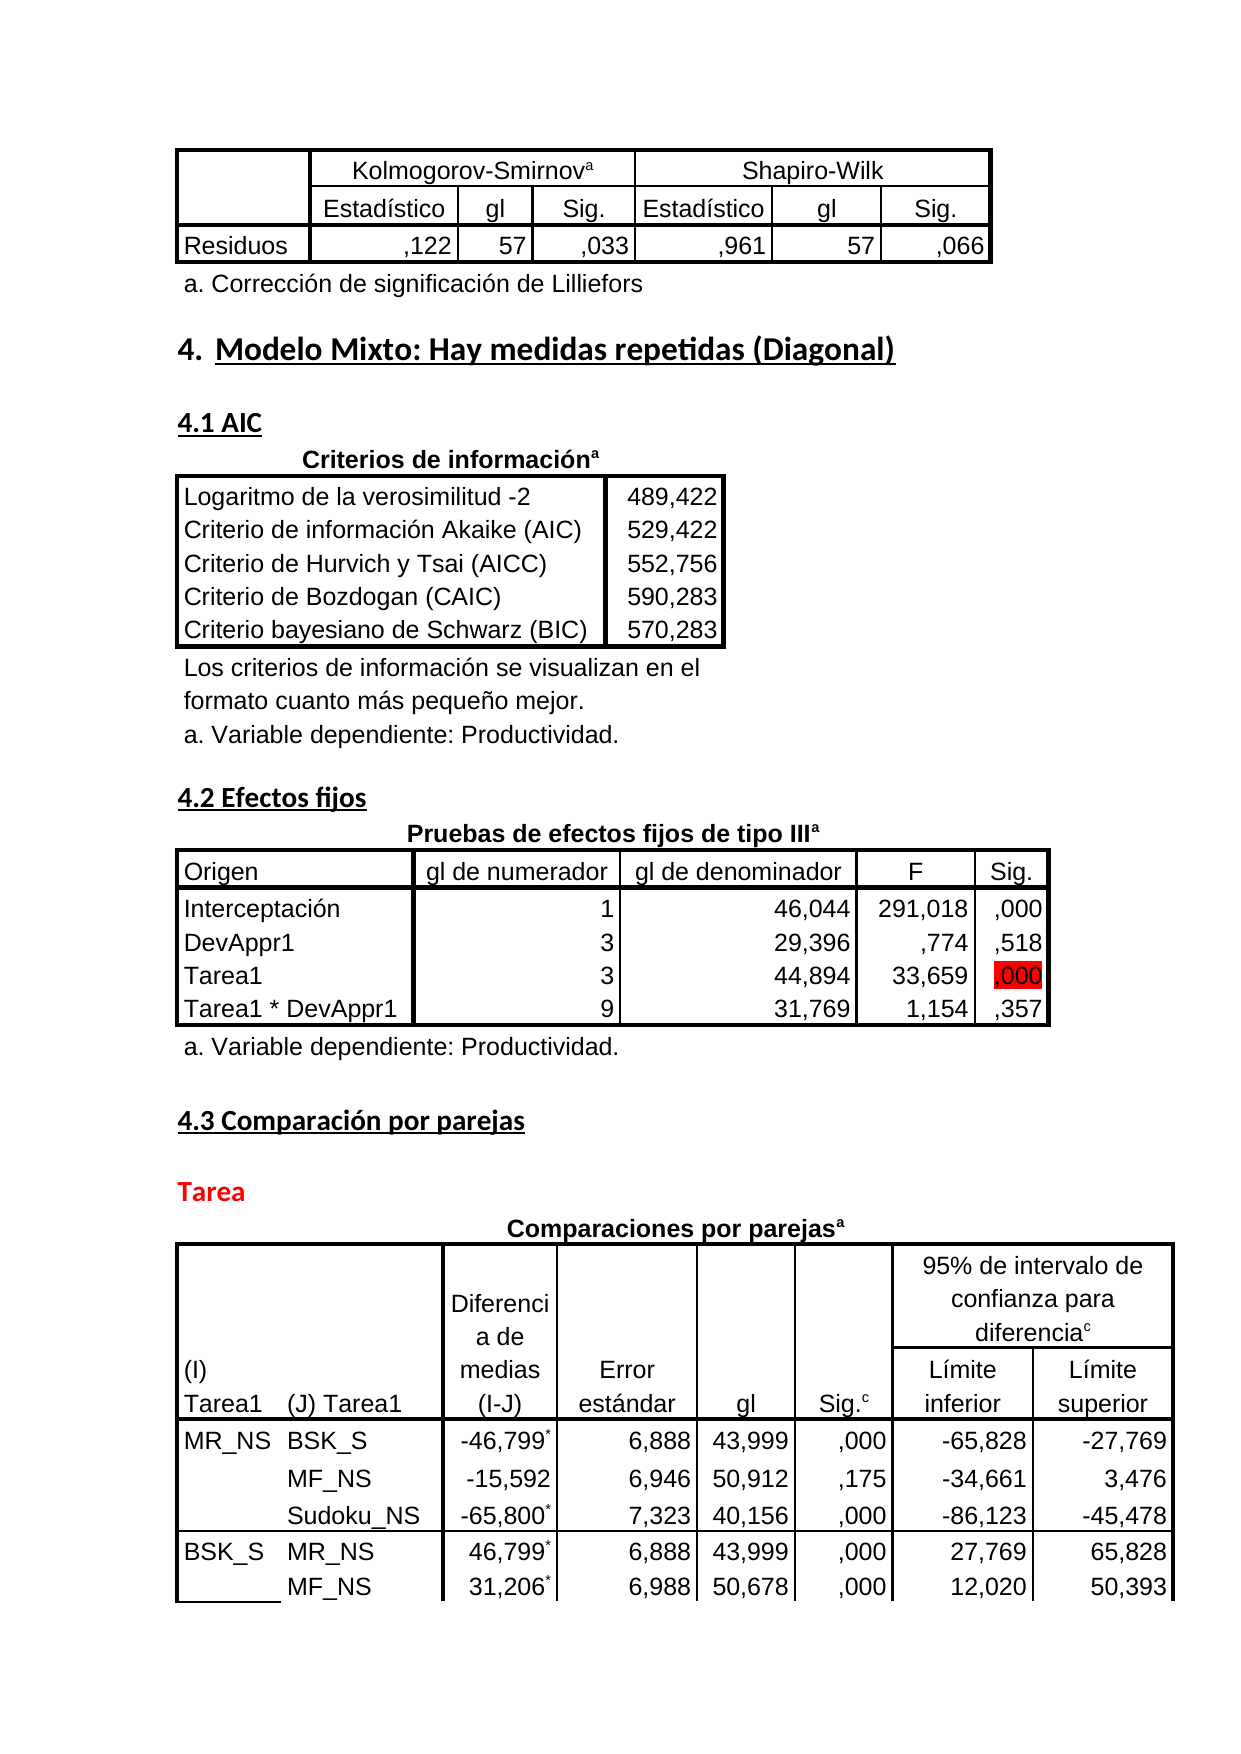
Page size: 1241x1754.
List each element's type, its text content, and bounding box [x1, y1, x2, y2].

table_cell ,000 [976, 890, 1046, 923]
table_cell Sig. [976, 852, 1046, 885]
table_cell Criterio bayesiano de Schwarz (BIC) [179, 611, 603, 644]
table_cell Criterio de Bozdogan (CAIC) [179, 578, 603, 611]
table_cell Criterio de información Akaike (AIC) [179, 511, 603, 544]
table_cell BSK_S [179, 1532, 281, 1601]
table_cell ,000 [796, 1492, 891, 1530]
table_cell MR_NS [281, 1532, 441, 1565]
table_cell -27,769 [1034, 1421, 1171, 1455]
table_cell 3 [416, 956, 619, 989]
table_cell -34,661 [894, 1455, 1032, 1492]
table_cell ,357 [976, 990, 1046, 1023]
table_cell a. Corrección de significación de Lilliefors [177, 264, 990, 298]
table_cell 1 [416, 890, 619, 923]
text 4.2 Efectos fijos [177, 779, 1063, 814]
table_cell 489,422 [608, 478, 721, 511]
table_cell Tarea1 [179, 956, 411, 989]
table_cell 6,888 [558, 1532, 696, 1565]
table_cell 7,323 [558, 1492, 696, 1530]
table_cell 29,396 [621, 923, 855, 956]
table_cell 44,894 [621, 956, 855, 989]
table_cell -46,799* [445, 1421, 556, 1455]
table_cell 27,769 [894, 1532, 1032, 1565]
table_cell gl [698, 1246, 794, 1417]
table_cell 31,206* [445, 1565, 556, 1601]
table_cell -86,123 [894, 1492, 1032, 1530]
table_cell Sudoku_NS [281, 1492, 441, 1530]
table_cell 33,659 [858, 956, 974, 989]
table_cell -65,800* [445, 1492, 556, 1530]
table_cell Los criterios de información se visualizan en el formato cuanto más pequeño mejor. [177, 649, 723, 715]
table_cell 65,828 [1034, 1532, 1171, 1565]
table_cell 50,678 [698, 1565, 794, 1601]
table_cell 57 [773, 227, 880, 260]
table_cell Diferencia de medias (I-J) [445, 1246, 556, 1417]
table_cell Sig. [534, 187, 634, 223]
table_cell 3 [416, 923, 619, 956]
table_cell ,518 [976, 923, 1046, 956]
table_cell Kolmogorov-Smirnova [312, 152, 634, 185]
table_cell Criterio de Hurvich y Tsai (AICC) [179, 544, 603, 578]
table_cell 43,999 [698, 1532, 794, 1565]
text Tarea [177, 1173, 1063, 1209]
table_cell Residuos [179, 227, 308, 260]
table_cell -15,592 [445, 1455, 556, 1492]
table_cell Logaritmo de la verosimilitud -2 [179, 478, 603, 511]
table_cell Estadístico [312, 187, 457, 223]
list Modelo Mixto: Hay medidas repetidas (Diagonal) [177, 328, 1063, 369]
table_cell Error estándar [558, 1246, 696, 1417]
table_cell 95% de intervalo de confianza para diferenciac [894, 1246, 1171, 1346]
table_cell gl [773, 187, 880, 223]
table_cell MF_NS [281, 1565, 441, 1601]
table_cell F [858, 852, 974, 885]
table_cell 31,769 [621, 990, 855, 1023]
table_cell 46,044 [621, 890, 855, 923]
table_cell 1,154 [858, 990, 974, 1023]
table_cell 9 [416, 990, 619, 1023]
table_cell DevAppr1 [179, 923, 411, 956]
table_cell ,000 [976, 956, 1046, 989]
table_cell ,175 [796, 1455, 891, 1492]
table_cell 552,756 [608, 544, 721, 578]
table_cell Sig. [882, 187, 988, 223]
table_cell ,961 [636, 227, 771, 260]
table_cell 57 [459, 227, 531, 260]
table_cell 6,888 [558, 1421, 696, 1455]
table_cell 3,476 [1034, 1455, 1171, 1492]
table_cell 43,999 [698, 1421, 794, 1455]
table_cell ,774 [858, 923, 974, 956]
table_cell ,122 [312, 227, 457, 260]
table_cell Sig.c [796, 1246, 891, 1417]
table_cell MR_NS [179, 1421, 281, 1530]
table_cell Límite superior [1034, 1349, 1171, 1417]
table_cell gl de denominador [621, 852, 855, 885]
table_cell 50,393 [1034, 1565, 1171, 1601]
table_cell Estadístico [636, 187, 771, 223]
table_cell 6,946 [558, 1455, 696, 1492]
table_cell gl [459, 187, 531, 223]
table_cell -45,478 [1034, 1492, 1171, 1530]
table_cell Origen [179, 852, 411, 885]
table_cell (J) Tarea1 [281, 1246, 441, 1417]
table_cell MF_NS [281, 1455, 441, 1492]
table_cell ,000 [796, 1565, 891, 1601]
table_cell 46,799* [445, 1532, 556, 1565]
table_cell 12,020 [894, 1565, 1032, 1601]
table_cell 570,283 [608, 611, 721, 644]
table_cell 590,283 [608, 578, 721, 611]
table_cell Interceptación [179, 890, 411, 923]
table_cell ,000 [796, 1532, 891, 1565]
text 4.1 AIC [177, 404, 1063, 440]
text 4.3 Comparación por parejas [177, 1102, 1063, 1138]
table_cell Shapiro-Wilk [636, 152, 988, 185]
table_cell BSK_S [281, 1421, 441, 1455]
table_cell 50,912 [698, 1455, 794, 1492]
table_cell -65,828 [894, 1421, 1032, 1455]
table_cell 40,156 [698, 1492, 794, 1530]
table_cell (I) Tarea1 [179, 1246, 281, 1417]
table_cell 291,018 [858, 890, 974, 923]
table_cell a. Variable dependiente: Productividad. [177, 715, 723, 748]
table_cell ,066 [882, 227, 988, 260]
table_cell Límite inferior [894, 1349, 1032, 1417]
table_header Comparaciones por parejasa [177, 1209, 1173, 1242]
table_header Pruebas de efectos fijos de tipo IIIa [177, 815, 1048, 848]
table_cell a. Variable dependiente: Productividad. [177, 1027, 1048, 1060]
table_cell ,033 [534, 227, 634, 260]
table_cell 529,422 [608, 511, 721, 544]
table_cell gl de numerador [416, 852, 619, 885]
table_header Criterios de informacióna [177, 440, 723, 473]
table_cell ,000 [796, 1421, 891, 1455]
table_cell 6,988 [558, 1565, 696, 1601]
table_cell [179, 152, 308, 223]
table_cell Tarea1 * DevAppr1 [179, 990, 411, 1023]
